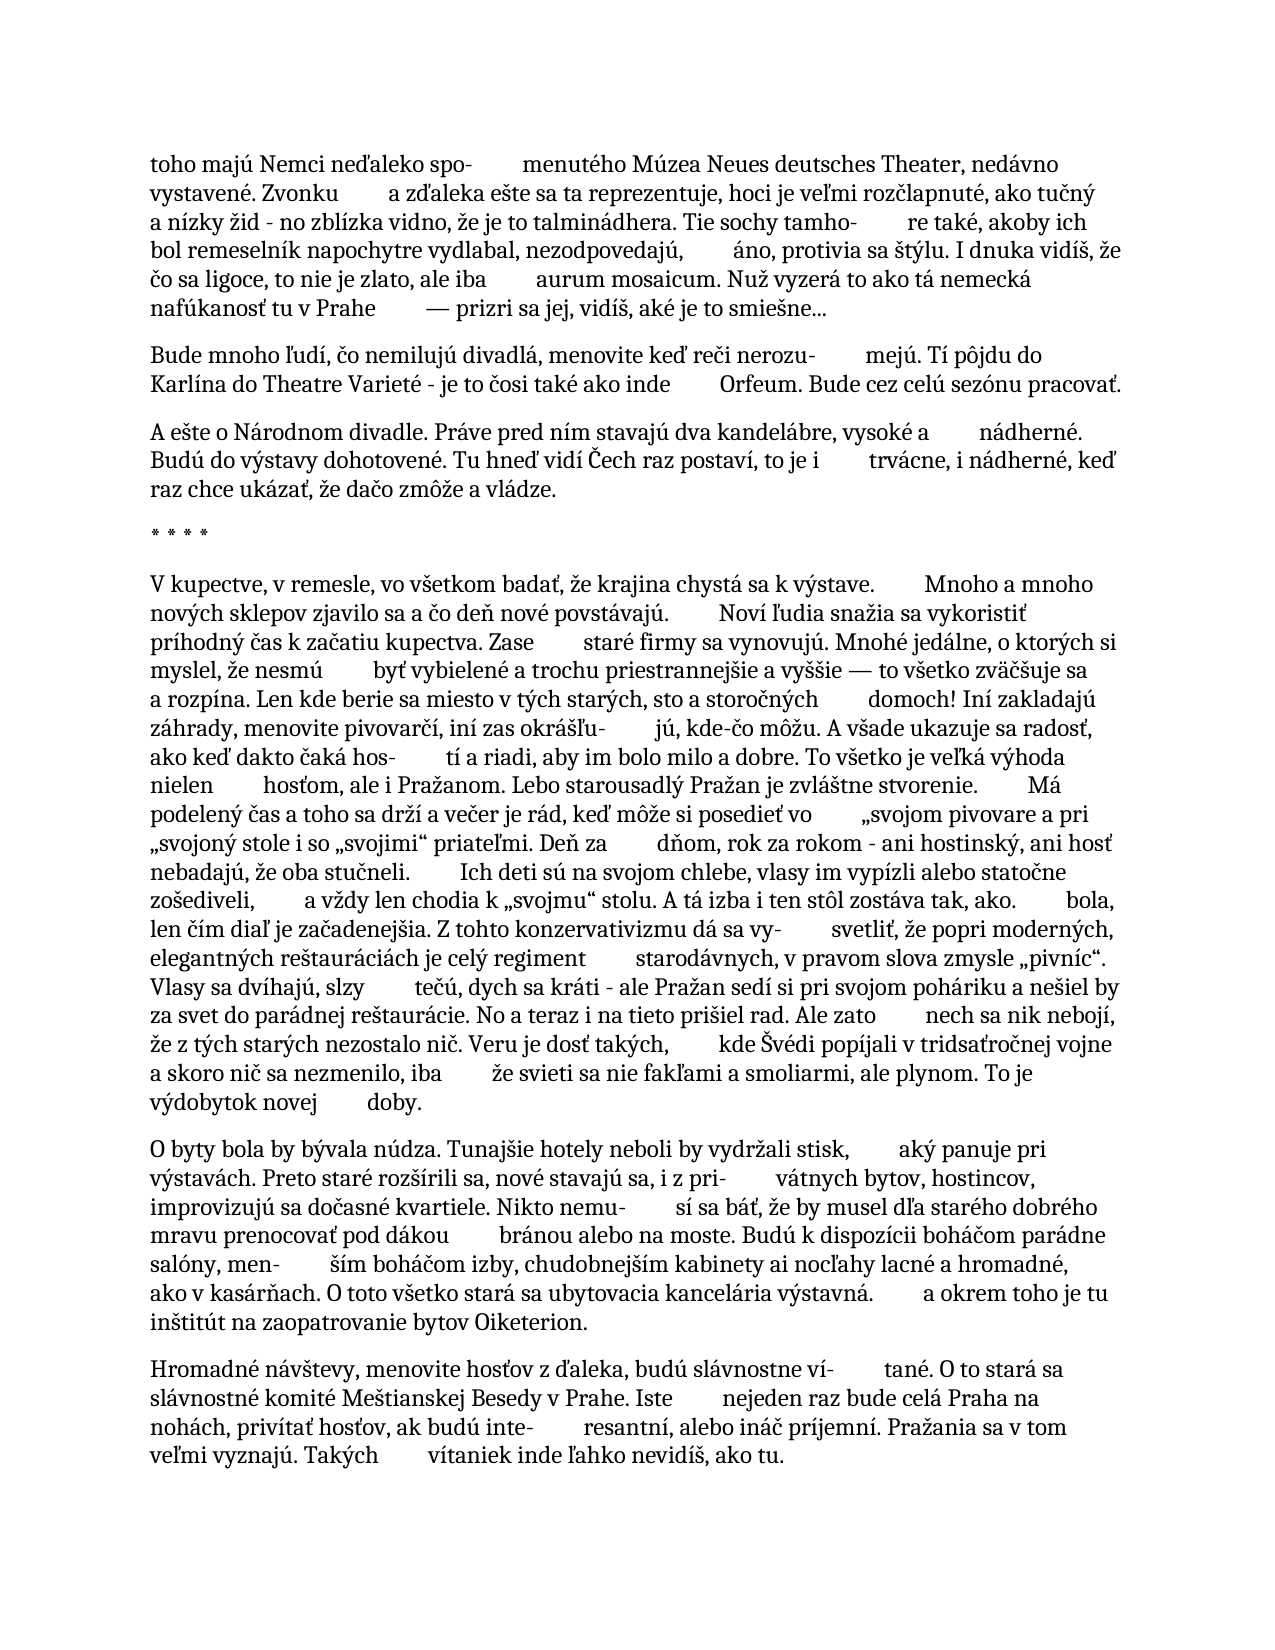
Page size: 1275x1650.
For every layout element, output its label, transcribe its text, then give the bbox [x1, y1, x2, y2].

text V kupectve, v remesle, vo všetkom badať, že krajina chystá sa k výstave. Mnoho a mnoho nových sklepov zjavilo sa a čo deň nové povstávajú. Noví ľudia snažia sa vykoristiť príhodný čas k začatiu kupectva. Zase staré firmy sa vynovujú. Mnohé jedálne, o ktorých si myslel, že nesmú byť vybielené a trochu priestrannejšie a vyššie — to všetko zväčšuje sa a rozpína. Len kde berie sa miesto v tých starých, sto a storočných domoch! Iní zakladajú záhrady, menovite pivovarčí, iní zas okrášľu- jú, kde-čo môžu. A všade ukazuje sa radosť, ako keď dakto čaká hos- tí a riadi, aby im bolo milo a dobre. To všetko je veľká výhoda nielen hosťom, ale i Pražanom. Lebo starousadlý Pražan je zvláštne stvorenie. Má podelený čas a toho sa drží a večer je rád, keď môže si posedieť vo „svojom pivovare a pri „svojoný stole i so „svojimi“ priateľmi. Deň za dňom, rok za rokom - ani hostinský, ani hosť nebadajú, že oba stučneli. Ich deti sú na svojom chlebe, vlasy im vypízli alebo statočne zošediveli, a vždy len chodia k „svojmu“ stolu. A tá izba i ten stôl zostáva tak, ako. bola, len čím diaľ je začadenejšia. Z tohto konzervativizmu dá sa vy- svetliť, že popri moderných, elegantných reštauráciách je celý regiment starodávnych, v pravom slova zmysle „pivníc“. Vlasy sa dvíhajú, slzy tečú, dych sa kráti - ale Pražan sedí si pri svojom poháriku a nešiel by za svet do parádnej reštaurácie. No a teraz i na tieto prišiel rad. Ale zato nech sa nik nebojí, že z tých starých nezostalo nič. Veru je dosť takých, kde Švédi popíjali v tridsaťročnej vojne a skoro nič sa nezmenilo, iba že svieti sa nie fakľami a smoliarmi, ale plynom. To je výdobytok novej doby. [150, 570, 1125, 1116]
text * * * * [150, 522, 1125, 551]
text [150, 150, 1125, 322]
text O byty bola by bývala núdza. Tunajšie hotely neboli by vydržali stisk, aký panuje pri výstavách. Preto staré rozšírili sa, nové stavajú sa, i z pri- vátnych bytov, hostincov, improvizujú sa dočasné kvartiele. Nikto nemu- sí sa báť, že by musel dľa starého dobrého mravu prenocovať pod dákou bránou alebo na moste. Budú k dispozícii boháčom parádne salóny, men- ším boháčom izby, chudobnejším kabinety ai nocľahy lacné a hromadné, ako v kasárňach. O toto všetko stará sa ubytovacia kancelária výstavná. a okrem toho je tu inštitút na zaopatrovanie bytov Oiketerion. [150, 1135, 1125, 1336]
text A ešte o Národnom divadle. Práve pred ním stavajú dva kandelábre, vysoké a nádherné. Budú do výstavy dohotovené. Tu hneď vidí Čech raz postaví, to je i trvácne, i nádherné, keď raz chce ukázať, že dačo zmôže a vládze. [150, 417, 1125, 504]
text Hromadné návštevy, menovite hosťov z ďaleka, budú slávnostne ví- tané. O to stará sa slávnostné komité Meštianskej Besedy v Prahe. Iste nejeden raz bude celá Praha na nohách, privítať hosťov, ak budú inte- resantní, alebo ináč príjemní. Pražania sa v tom veľmi vyznajú. Takých vítaniek inde ľahko nevidíš, ako tu. [150, 1355, 1125, 1470]
text Bude mnoho ľudí, čo nemilujú divadlá, menovite keď reči nerozu- mejú. Tí pôjdu do Karlína do Theatre Varieté - je to čosi také ako inde Orfeum. Bude cez celú sezónu pracovať. [150, 341, 1125, 399]
